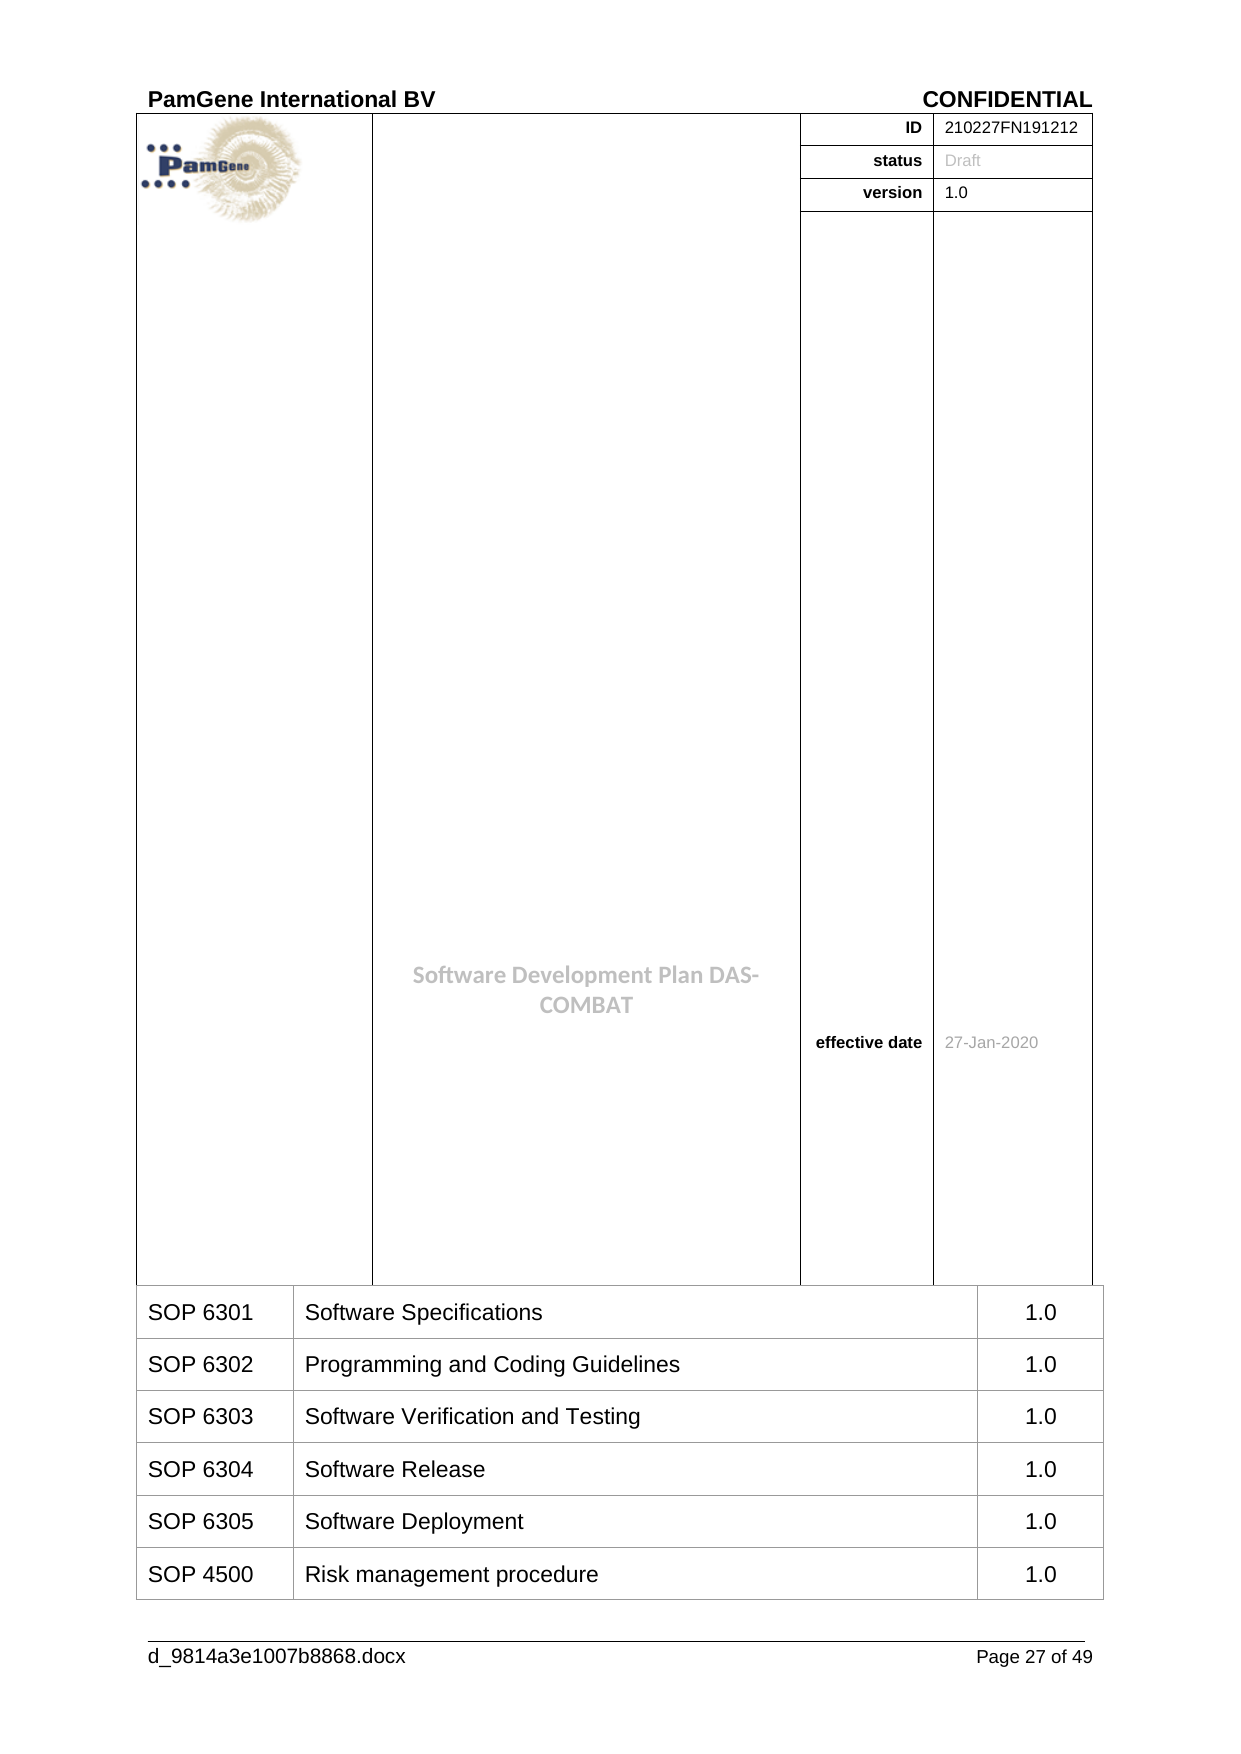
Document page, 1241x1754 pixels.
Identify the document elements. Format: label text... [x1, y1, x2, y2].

table_cell Software Release [294, 1443, 977, 1494]
table_cell 1.0 [978, 1391, 1103, 1442]
table_cell 1.0 [978, 1443, 1103, 1494]
table_cell SOP 6302 [137, 1339, 293, 1390]
table_cell Software Deployment [294, 1496, 977, 1547]
table_cell Software Verification and Testing [294, 1391, 977, 1442]
table_cell 1.0 [978, 1339, 1103, 1390]
table_cell 1.0 [978, 1286, 1103, 1337]
table_cell Software Specifications [294, 1286, 977, 1337]
table_cell Risk management procedure [294, 1548, 977, 1599]
table_cell Programming and Coding Guidelines [294, 1339, 977, 1390]
table_cell 1.0 [978, 1496, 1103, 1547]
table_cell SOP 6303 [137, 1391, 293, 1442]
table_cell SOP 6301 [137, 1286, 293, 1337]
table_cell SOP 6305 [137, 1496, 293, 1547]
picture [137, 114, 303, 224]
table_cell SOP 4500 [137, 1548, 293, 1599]
table_cell 1.0 [978, 1548, 1103, 1599]
table_cell SOP 6304 [137, 1443, 293, 1494]
